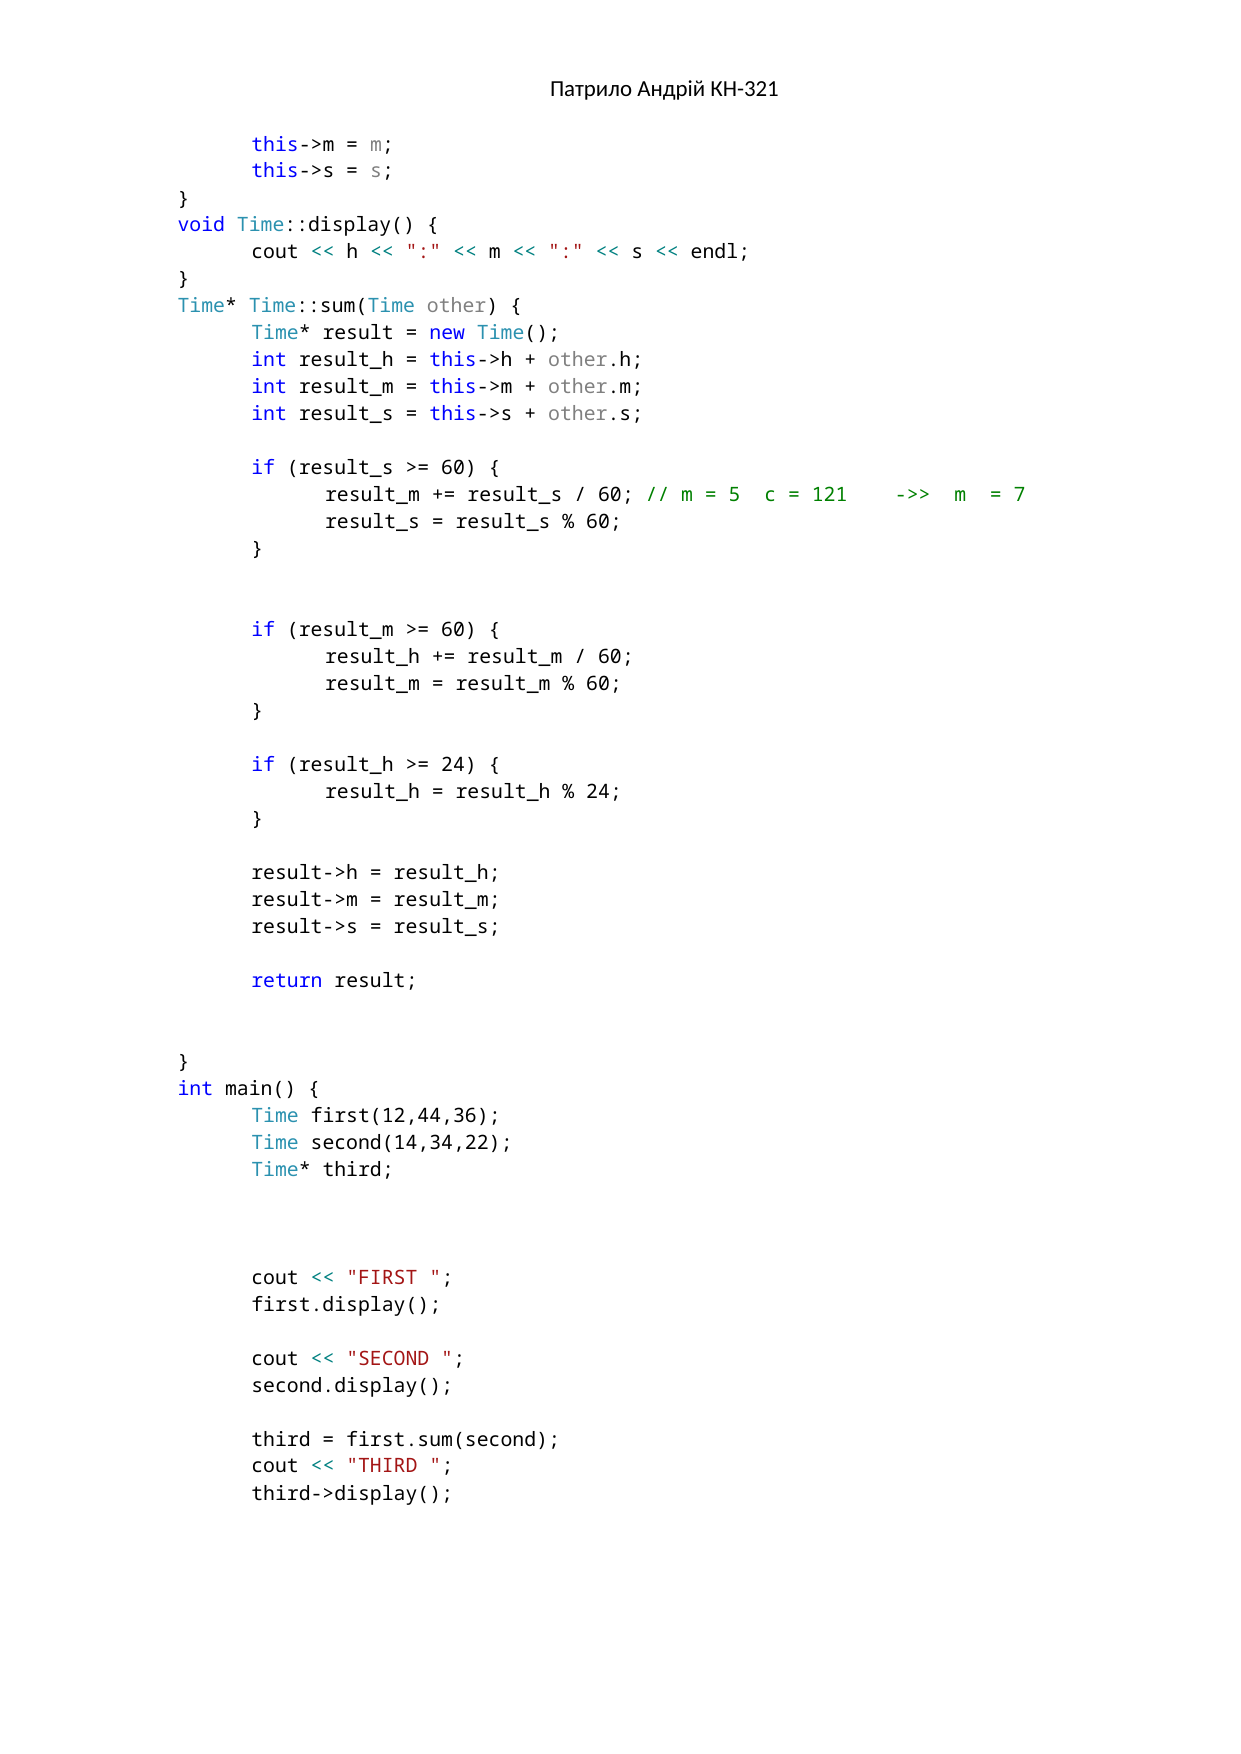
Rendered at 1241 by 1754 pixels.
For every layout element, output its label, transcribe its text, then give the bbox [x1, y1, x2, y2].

text result->s = result_s; [177, 912, 1152, 939]
text result_s = result_s % 60; [177, 507, 1152, 534]
text cout << h << ":" << m << ":" << s << endl; [177, 238, 1152, 265]
text third = first.sum(second); [177, 1425, 1152, 1452]
text } [177, 184, 1152, 211]
text if (result_h >= 24) { [177, 750, 1152, 777]
text first.display(); [177, 1290, 1152, 1317]
text void Time::display() { [177, 211, 1152, 238]
text Time first(12,44,36); [177, 1101, 1152, 1128]
text int result_s = this->s + other.s; [177, 399, 1152, 427]
text } [177, 534, 1152, 561]
text Time* result = new Time(); [177, 319, 1152, 346]
text int main() { [177, 1074, 1152, 1101]
text Time* Time::sum(Time other) { [177, 292, 1152, 319]
text this->m = m; [177, 130, 1152, 157]
text third->display(); [177, 1479, 1152, 1506]
text if (result_m >= 60) { [177, 615, 1152, 642]
text result_m += result_s / 60; // m = 5 c = 121 ->> m = 7 [177, 481, 1152, 507]
text int result_h = this->h + other.h; [177, 346, 1152, 373]
text } [177, 1047, 1152, 1074]
text } [177, 265, 1152, 292]
text result->h = result_h; [177, 858, 1152, 885]
text result_h += result_m / 60; [177, 642, 1152, 669]
text result->m = result_m; [177, 885, 1152, 912]
text result_h = result_h % 24; [177, 777, 1152, 804]
text result_m = result_m % 60; [177, 669, 1152, 696]
text cout << "THIRD "; [177, 1452, 1152, 1479]
text } [177, 696, 1152, 723]
text this->s = s; [177, 157, 1152, 184]
text cout << "FIRST "; [177, 1263, 1152, 1290]
text if (result_s >= 60) { [177, 453, 1152, 481]
text Time second(14,34,22); [177, 1128, 1152, 1155]
text Time* third; [177, 1155, 1152, 1182]
text int result_m = this->m + other.m; [177, 373, 1152, 399]
text second.display(); [177, 1371, 1152, 1398]
text } [177, 804, 1152, 831]
text return result; [177, 966, 1152, 993]
text cout << "SECOND "; [177, 1344, 1152, 1371]
